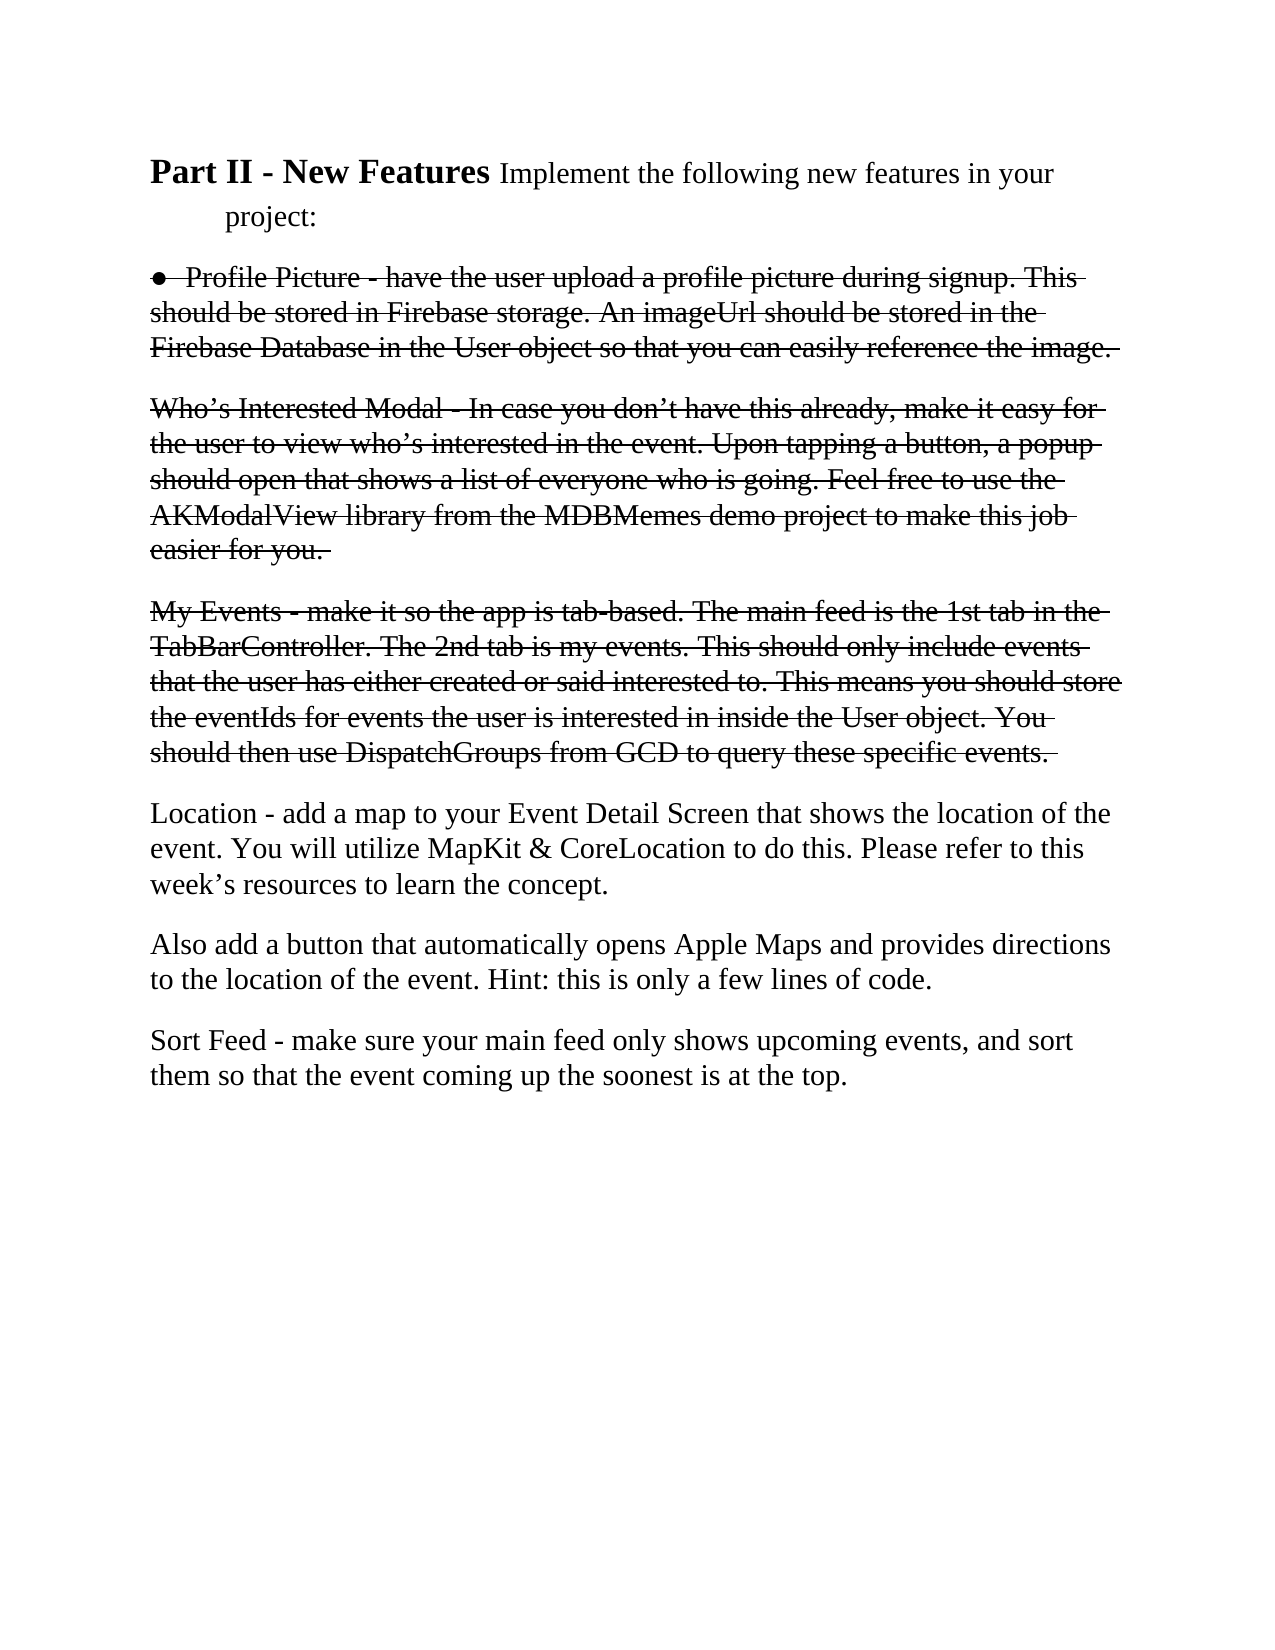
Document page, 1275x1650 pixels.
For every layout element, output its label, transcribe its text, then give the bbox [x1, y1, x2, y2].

text Who’s Interested Modal - In case you don’t have this already, make it easy for the user to view who’s interested in the event. Upon tapping a button, a popup should open that shows a list of everyone who is going. Feel free to use the AKModalView library from the MDBMemes demo project to make this job easier for you. [150, 390, 1125, 567]
text My Events - make it so the app is tab-based. The main feed is the 1st tab in the TabBarController. The 2nd tab is my events. This should only include events that the user has either created or said interested to. This means you should store the eventIds for events the user is interested in inside the User object. You should then use DispatchGroups from GCD to query these specific events. [150, 592, 1125, 769]
text Location - add a map to your Event Detail Screen that shows the location of the event. You will utilize MapKit & CoreLocation to do this. Please refer to this week’s resources to learn the concept. [150, 794, 1125, 901]
list Part II - New Features Implement the following new features in your project: [150, 150, 1125, 233]
text Also add a button that automatically opens Apple Maps and provides directions to the location of the event. Hint: this is only a few lines of code. [150, 926, 1125, 996]
text ● Profile Picture - have the user upload a profile picture during signup. This should be stored in Firebase storage. An imageUrl should be stored in the Firebase Database in the User object so that you can easily reference the image. [150, 258, 1125, 365]
text Sort Feed - make sure your main feed only shows upcoming events, and sort them so that the event coming up the soonest is at the top. [150, 1021, 1125, 1092]
